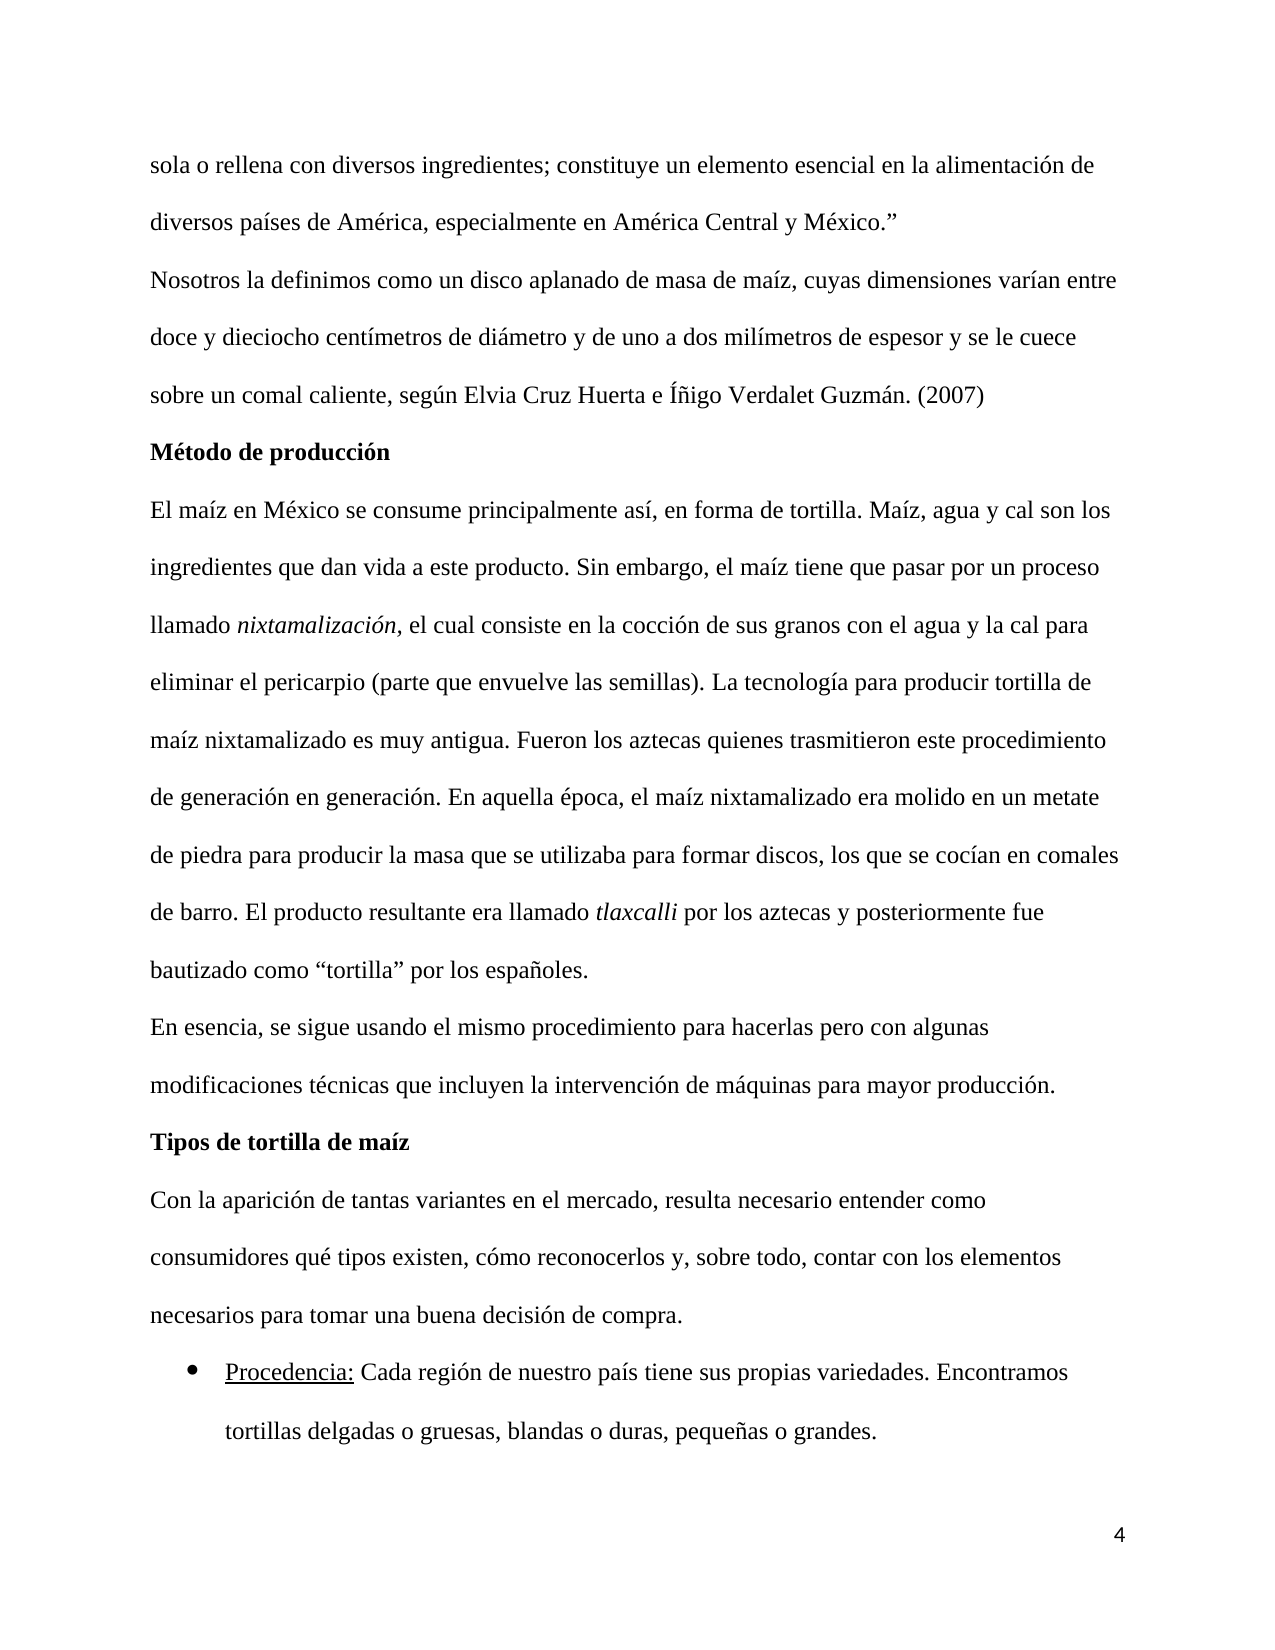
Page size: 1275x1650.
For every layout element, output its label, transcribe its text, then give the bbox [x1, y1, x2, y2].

text Con la aparición de tantas variantes en el mercado, resulta necesario entender como consumidores qué tipos existen, cómo reconocerlos y, sobre todo, contar con los elementos necesarios para tomar una buena decisión de compra. [150, 1185, 1125, 1329]
text En esencia, se sigue usando el mismo procedimiento para hacerlas pero con algunas modificaciones técnicas que incluyen la intervención de máquinas para mayor producción. [150, 1012, 1125, 1099]
text Tipos de tortilla de maíz [150, 1127, 1125, 1156]
text Nosotros la definimos como un disco aplanado de masa de maíz, cuyas dimensiones varían entre doce y dieciocho centímetros de diámetro y de uno a dos milímetros de espesor y se le cuece sobre un comal caliente, según Elvia Cruz Huerta e Íñigo Verdalet Guzmán. (2007) [150, 265, 1125, 409]
text El maíz en México se consume principalmente así, en forma de tortilla. Maíz, agua y cal son los ingredientes que dan vida a este producto. Sin embargo, el maíz tiene que pasar por un proceso llamado nixtamalización, el cual consiste en la cocción de sus granos con el agua y la cal para eliminar el pericarpio (parte que envuelve las semillas). La tecnología para producir tortilla de maíz nixtamalizado es muy antigua. Fueron los aztecas quienes trasmitieron este procedimiento de generación en generación. En aquella época, el maíz nixtamalizado era molido en un metate de piedra para producir la masa que se utilizaba para formar discos, los que se cocían en comales de barro. El producto resultante era llamado tlaxcalli por los aztecas y posteriormente fue bautizado como “tortilla” por los españoles. [150, 495, 1125, 984]
list Procedencia: Cada región de nuestro país tiene sus propias variedades. Encontramos tortillas delgadas o gruesas, blandas o duras, pequeñas o grandes. [187, 1357, 1125, 1445]
text Método de producción [150, 437, 1125, 466]
